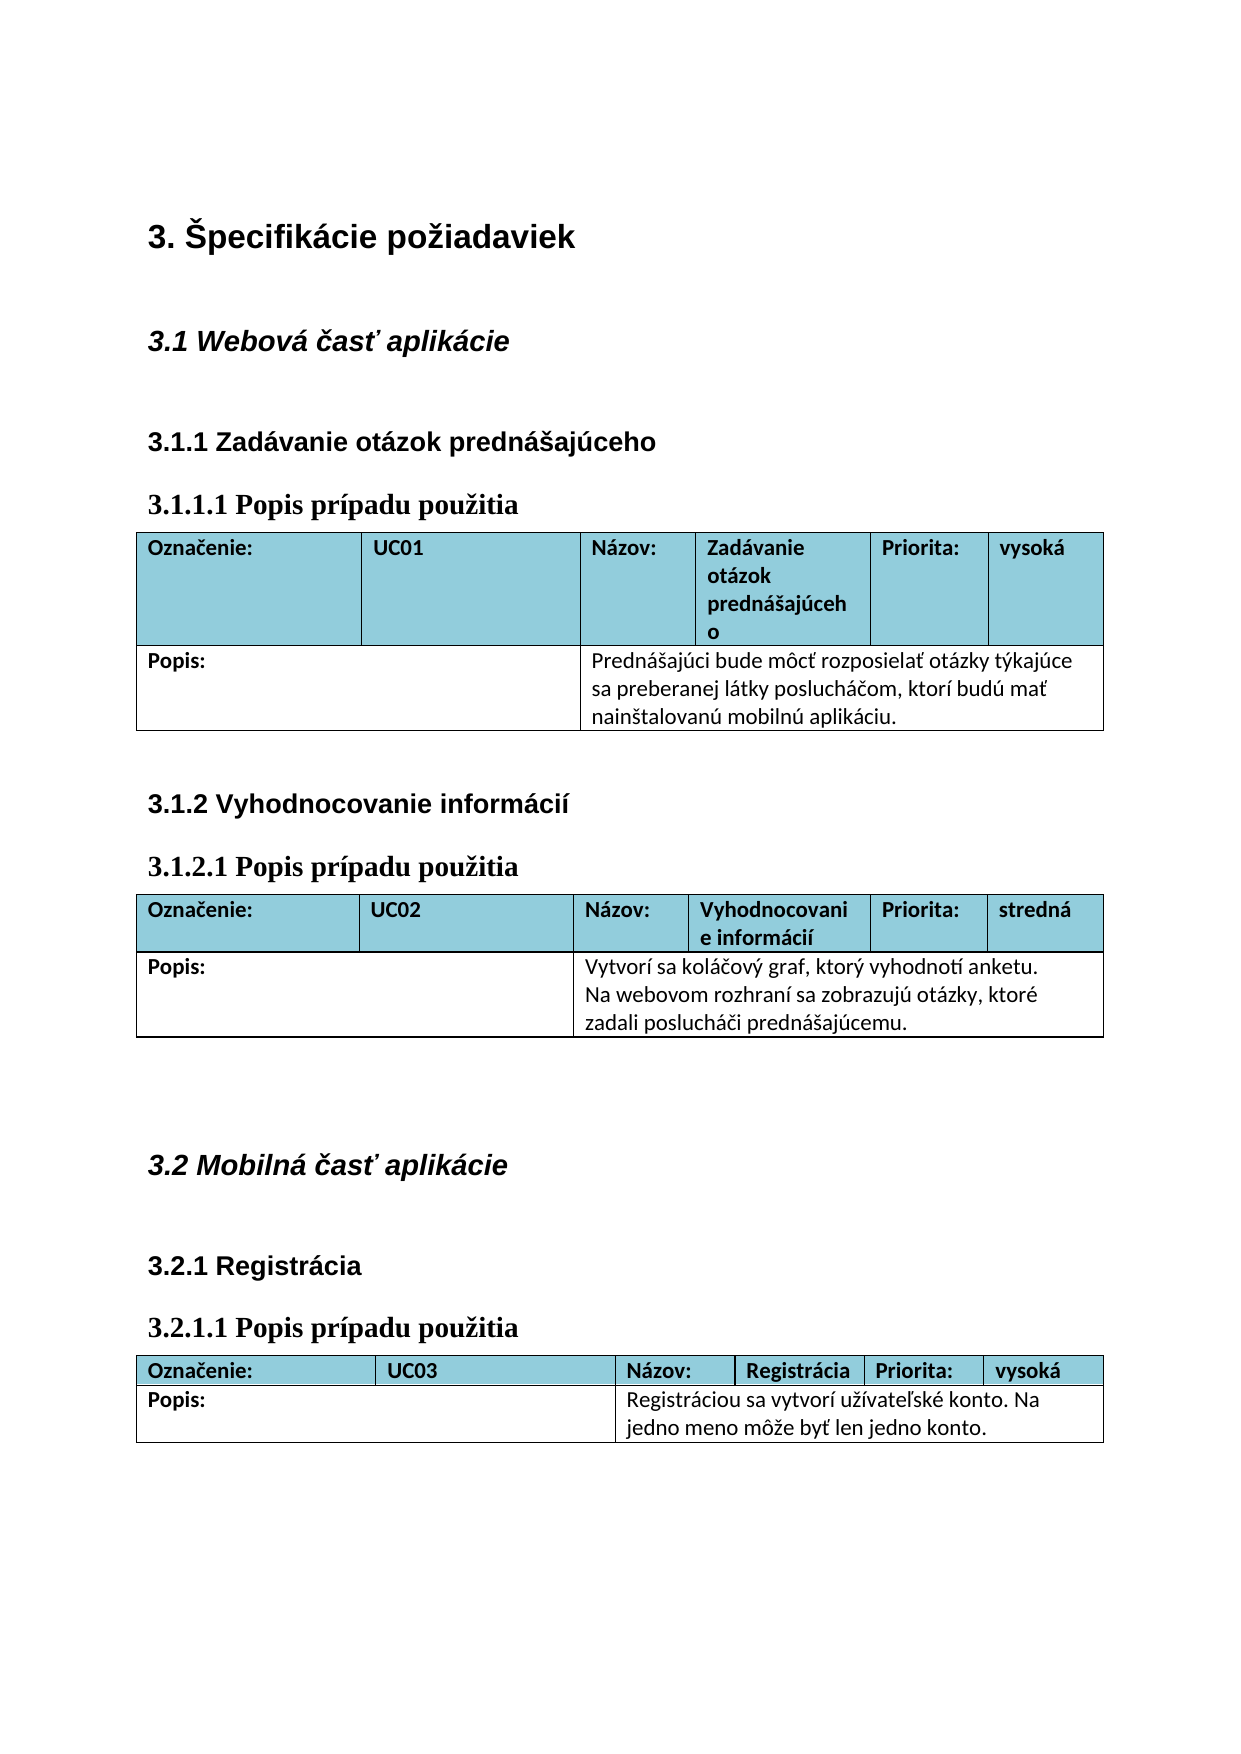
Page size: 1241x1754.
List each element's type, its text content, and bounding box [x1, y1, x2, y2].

table_header Označenie: [137, 533, 361, 645]
subtitle 3.2.1 Registrácia [148, 1250, 1093, 1281]
subtitle 3.1.2 Vyhodnocovanie informácií [148, 788, 1093, 820]
subtitle 3.1.1.1 Popis prípadu použitia [148, 487, 1093, 521]
table_header vysoká [984, 1356, 1103, 1384]
table_header Označenie: [137, 895, 359, 951]
table_header vysoká [989, 533, 1103, 645]
table_header Názov: [574, 895, 688, 951]
table_header Priorita: [871, 895, 987, 951]
table_cell Popis: [137, 1386, 615, 1442]
table_header UC02 [360, 895, 573, 951]
table_header Registrácia [736, 1356, 864, 1384]
table_header Názov: [616, 1356, 734, 1384]
subtitle 3.1 Webová časť aplikácie [148, 324, 1093, 358]
table_header Názov: [581, 533, 695, 645]
table_cell Popis: [137, 646, 580, 730]
table_header Priorita: [865, 1356, 983, 1384]
table_header UC01 [362, 533, 580, 645]
subtitle 3.2 Mobilná časť aplikácie [148, 1148, 1093, 1181]
subtitle 3.2.1.1 Popis prípadu použitia [148, 1311, 1093, 1344]
subtitle 3. Špecifikácie požiadaviek [148, 217, 1093, 255]
table_cell Prednášajúci bude môcť rozposielať otázky týkajúce sa preberanej látky poslucháčom, ktorí budú mať nainštalovanú mobilnú aplikáciu. [581, 646, 1103, 730]
table_cell Vytvorí sa koláčový graf, ktorý vyhodnotí anketu. Na webovom rozhraní sa zobrazujú otázky, ktoré zadali poslucháči prednášajúcemu. [574, 953, 1103, 1036]
table_header Vyhodnocovanie informácií [689, 895, 870, 951]
table_header UC03 [376, 1356, 615, 1384]
table_header Priorita: [871, 533, 988, 645]
table_header Zadávanie otázok prednášajúceho [696, 533, 870, 645]
table_cell Popis: [137, 953, 573, 1036]
table_cell Registráciou sa vytvorí užívateľské konto. Na jedno meno môže byť len jedno konto. [616, 1386, 1103, 1442]
table_header stredná [988, 895, 1103, 951]
table_header Označenie: [137, 1356, 375, 1384]
subtitle 3.1.1 Zadávanie otázok prednášajúceho [148, 426, 1093, 458]
subtitle 3.1.2.1 Popis prípadu použitia [148, 849, 1093, 883]
